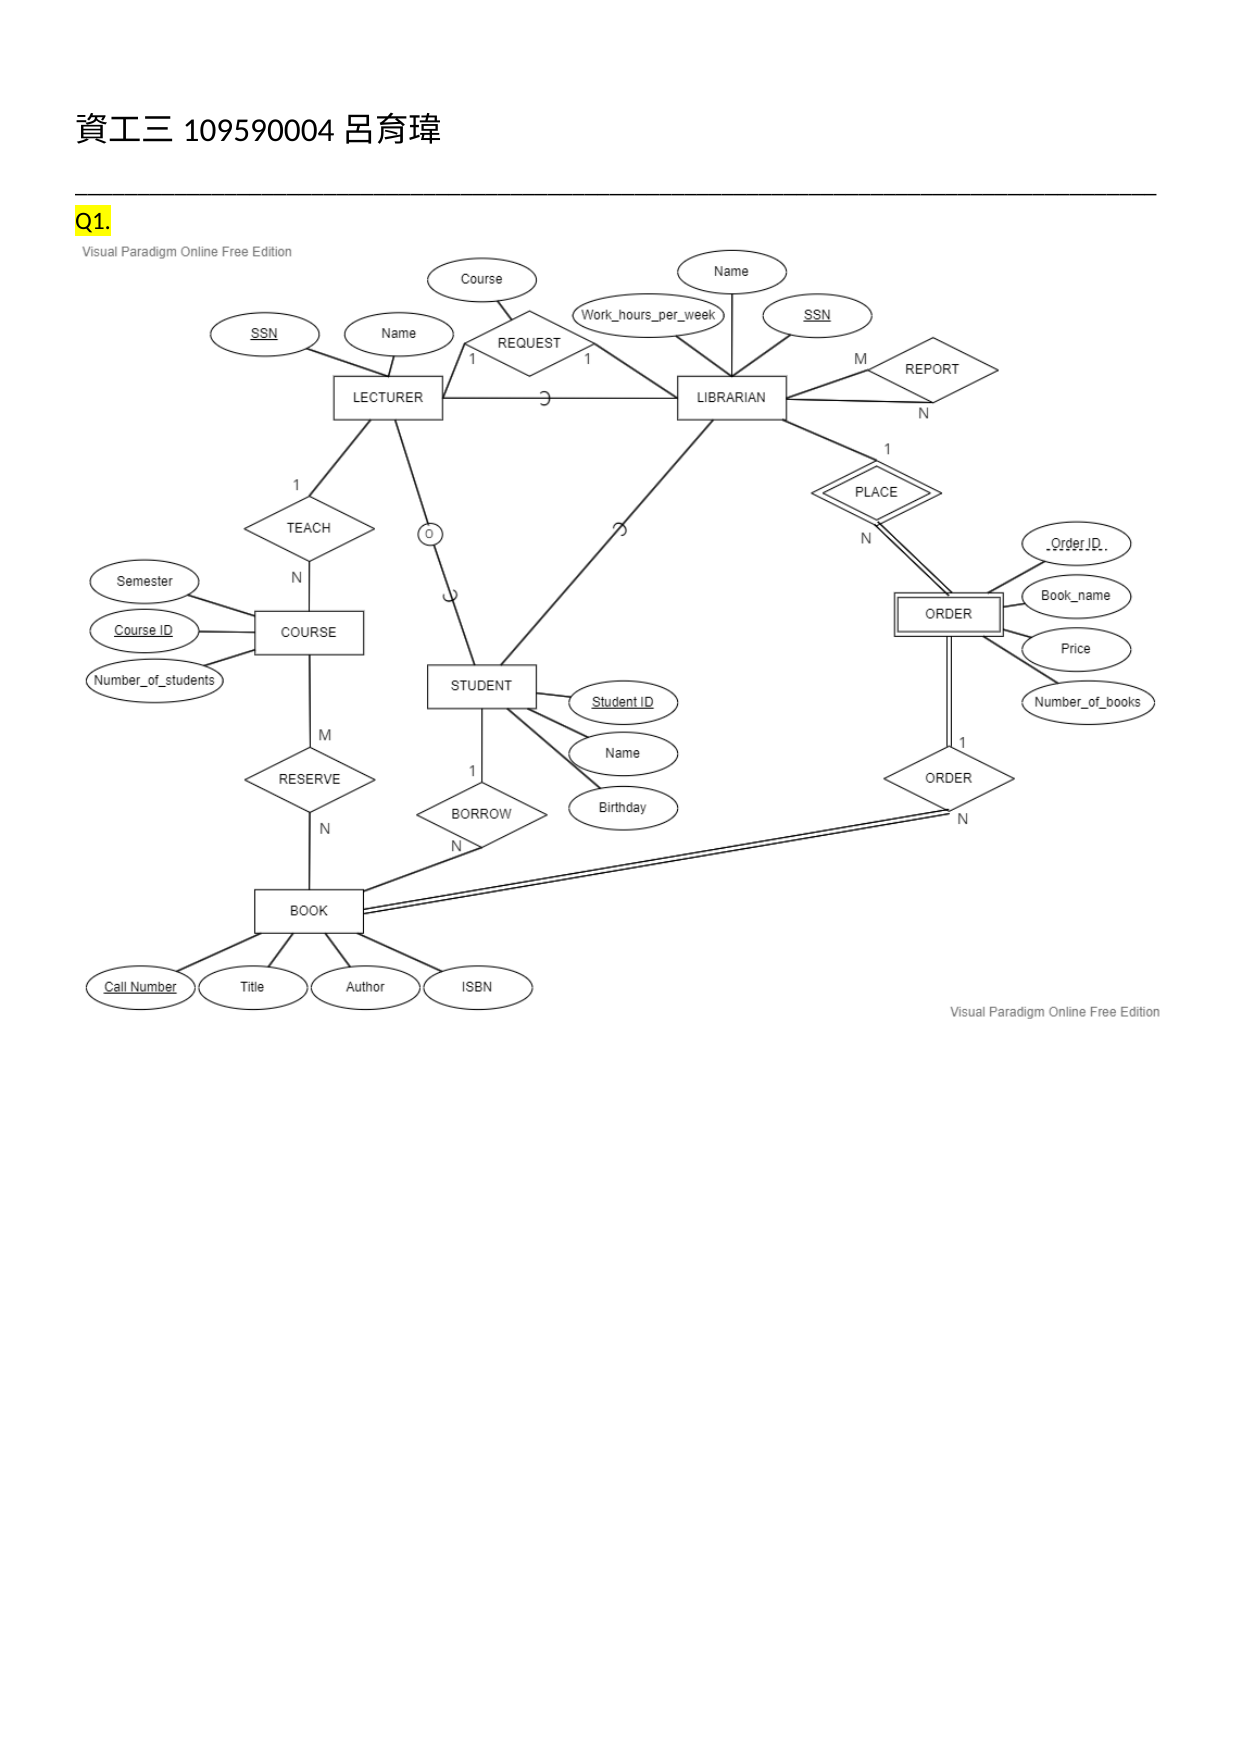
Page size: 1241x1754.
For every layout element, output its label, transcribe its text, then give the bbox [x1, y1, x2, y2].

text _______________________________________________________________________________________ [75, 164, 1165, 202]
text 資工三 109590004 呂育瑋 [75, 89, 1165, 164]
picture [75, 239, 1166, 1022]
text Q1. [75, 202, 1165, 239]
